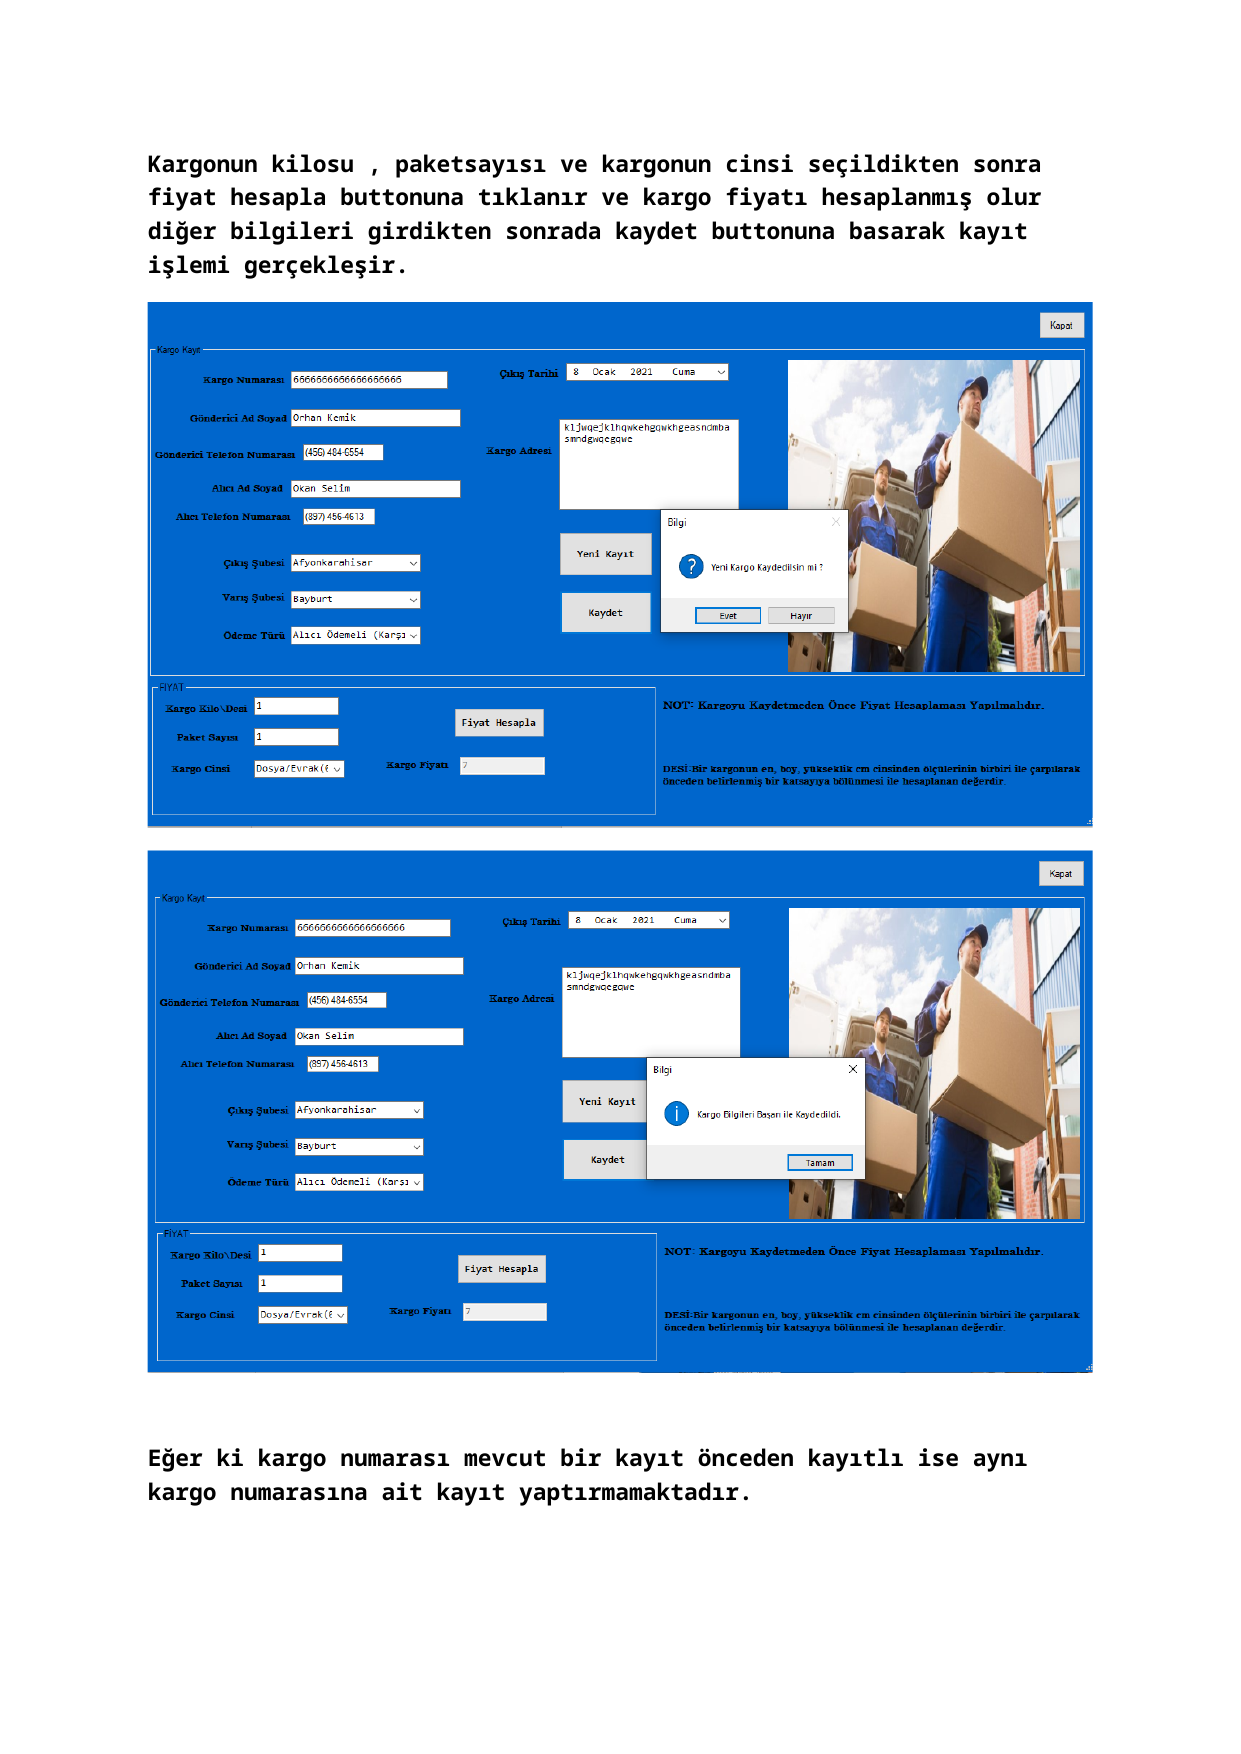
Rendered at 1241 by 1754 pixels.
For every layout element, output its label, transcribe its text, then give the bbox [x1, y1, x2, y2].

picture [147, 299, 1093, 828]
text Eğer ki kargo numarası mevcut bir kayıt önceden kayıtlı ise aynı kargo numarasına ait kayıt yaptırmamaktadır. [148, 1442, 1093, 1507]
picture [147, 846, 1093, 1373]
text Kargonun kilosu , paketsayısı ve kargonun cinsi seçildikten sonra fiyat hesapla buttonuna tıklanır ve kargo fiyatı hesaplanmış olur diğer bilgileri girdikten sonrada kaydet buttonuna basarak kayıt işlemi gerçekleşir. [148, 148, 1093, 280]
